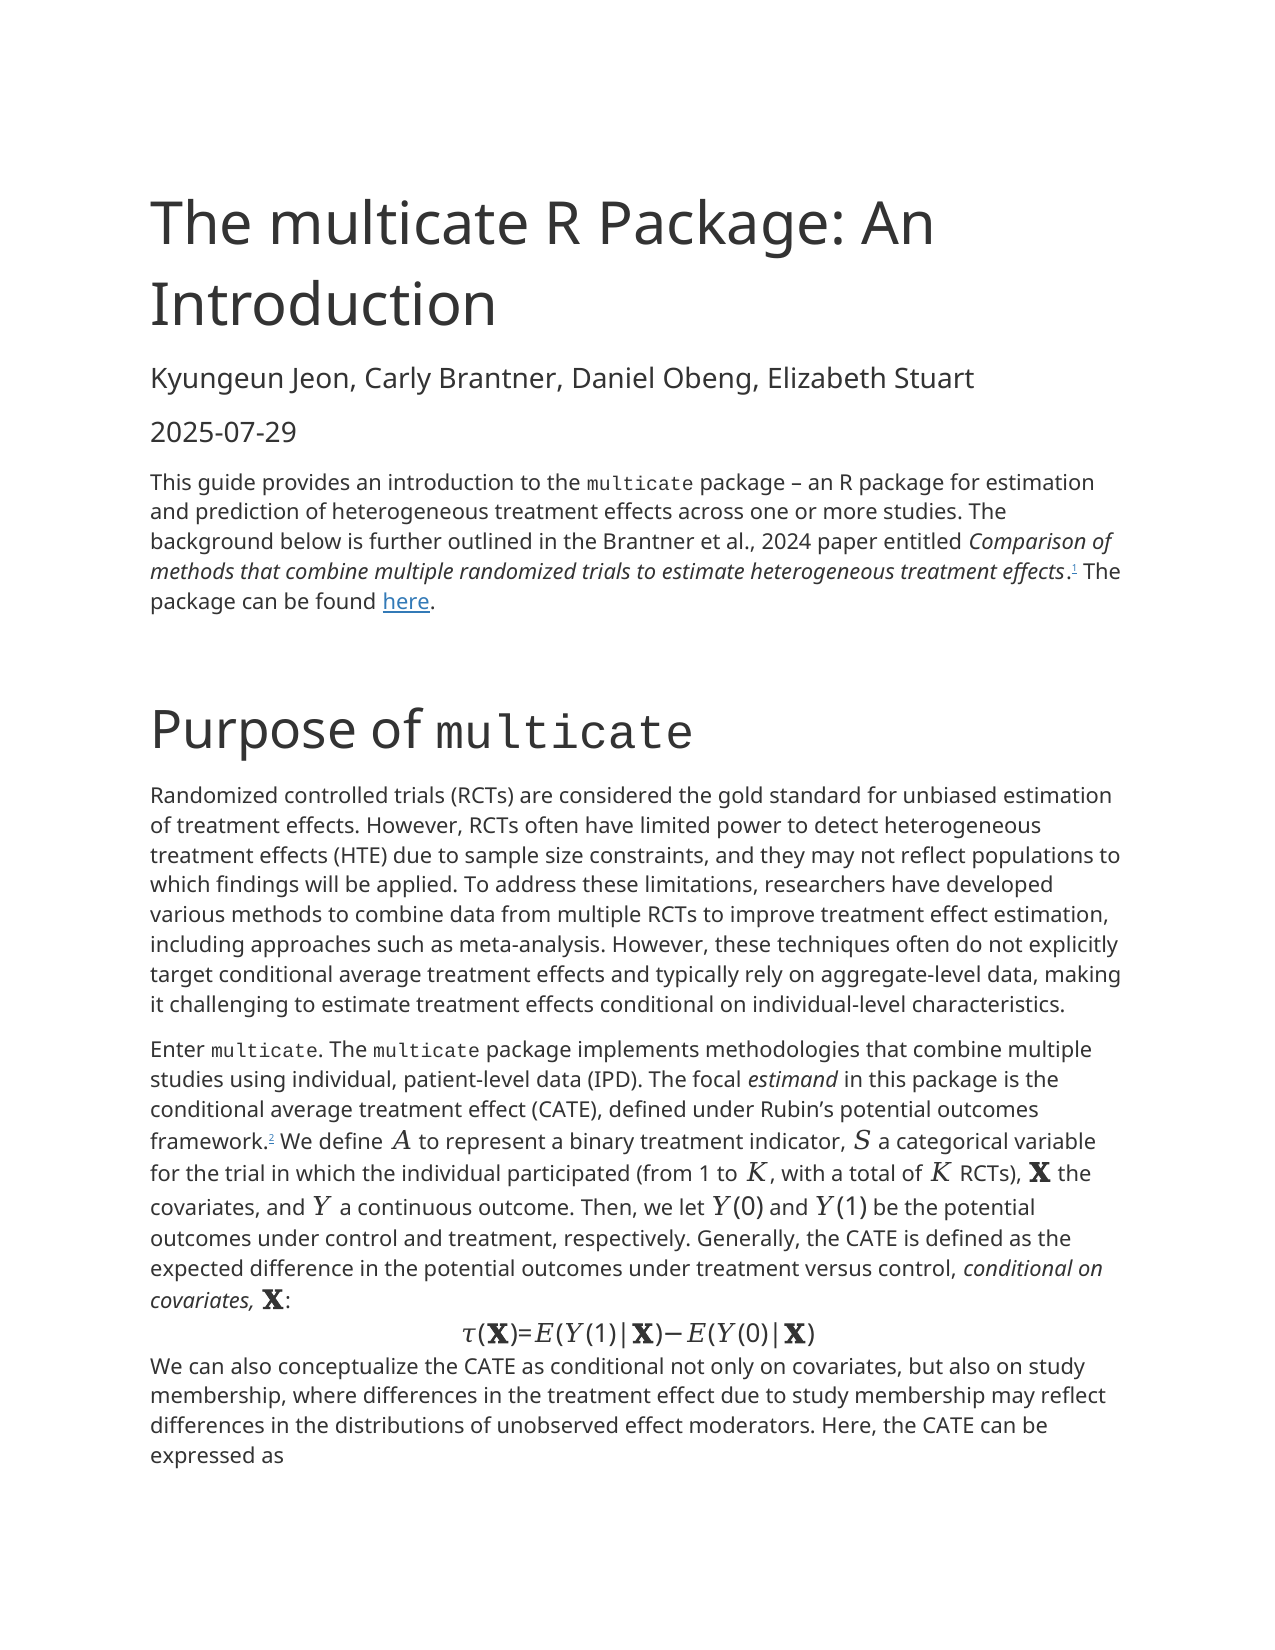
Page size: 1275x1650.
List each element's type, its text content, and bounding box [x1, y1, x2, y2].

text Enter multicate. The multicate package implements methodologies that combine multiple studies using individual, patient-level data (IPD). The focal estimand in this package is the conditional average treatment effect (CATE), defined under Rubin’s potential outcomes framework.2 We define 𝐴 to represent a binary treatment indicator, 𝑆 a categorical variable for the trial in which the individual participated (from 1 to 𝐾, with a total of 𝐾 RCTs), 𝐗 the covariates, and 𝑌 a continuous outcome. Then, we let 𝑌(0) and 𝑌(1) be the potential outcomes under control and treatment, respectively. Generally, the CATE is defined as the expected difference in the potential outcomes under treatment versus control, conditional on covariates, 𝐗: [150, 1034, 1125, 1315]
text We can also conceptualize the CATE as conditional not only on covariates, but also on study membership, where differences in the treatment effect due to study membership may reflect differences in the distributions of unobserved effect moderators. Here, the CATE can be expressed as [150, 1351, 1125, 1470]
text Kyungeun Jeon, Carly Brantner, Daniel Obeng, Elizabeth Stuart [150, 358, 1125, 397]
text This guide provides an introduction to the multicate package – an R package for estimation and prediction of heterogeneous treatment effects across one or more studies. The background below is further outlined in the Brantner et al., 2024 paper entitled Comparison of methods that combine multiple randomized trials to estimate heterogeneous treatment effects.1 The package can be found here. [150, 466, 1125, 615]
text Randomized controlled trials (RCTs) are considered the gold standard for unbiased estimation of treatment effects. However, RCTs often have limited power to detect heterogeneous treatment effects (HTE) due to sample size constraints, and they may not reflect populations to which findings will be applied. To address these limitations, researchers have developed various methods to combine data from multiple RCTs to improve treatment effect estimation, including approaches such as meta-analysis. However, these techniques often do not explicitly target conditional average treatment effects and typically rely on aggregate-level data, making it challenging to estimate treatment effects conditional on individual-level characteristics. [150, 780, 1125, 1018]
text 𝜏(𝐗)=𝐸(𝑌(1)|𝐗)−𝐸(𝑌(0)|𝐗) [150, 1315, 1125, 1351]
text Purpose of multicate [150, 692, 1125, 764]
text The multicate R Package: An Introduction [150, 181, 1125, 343]
text 2025-07-29 [150, 412, 1125, 451]
